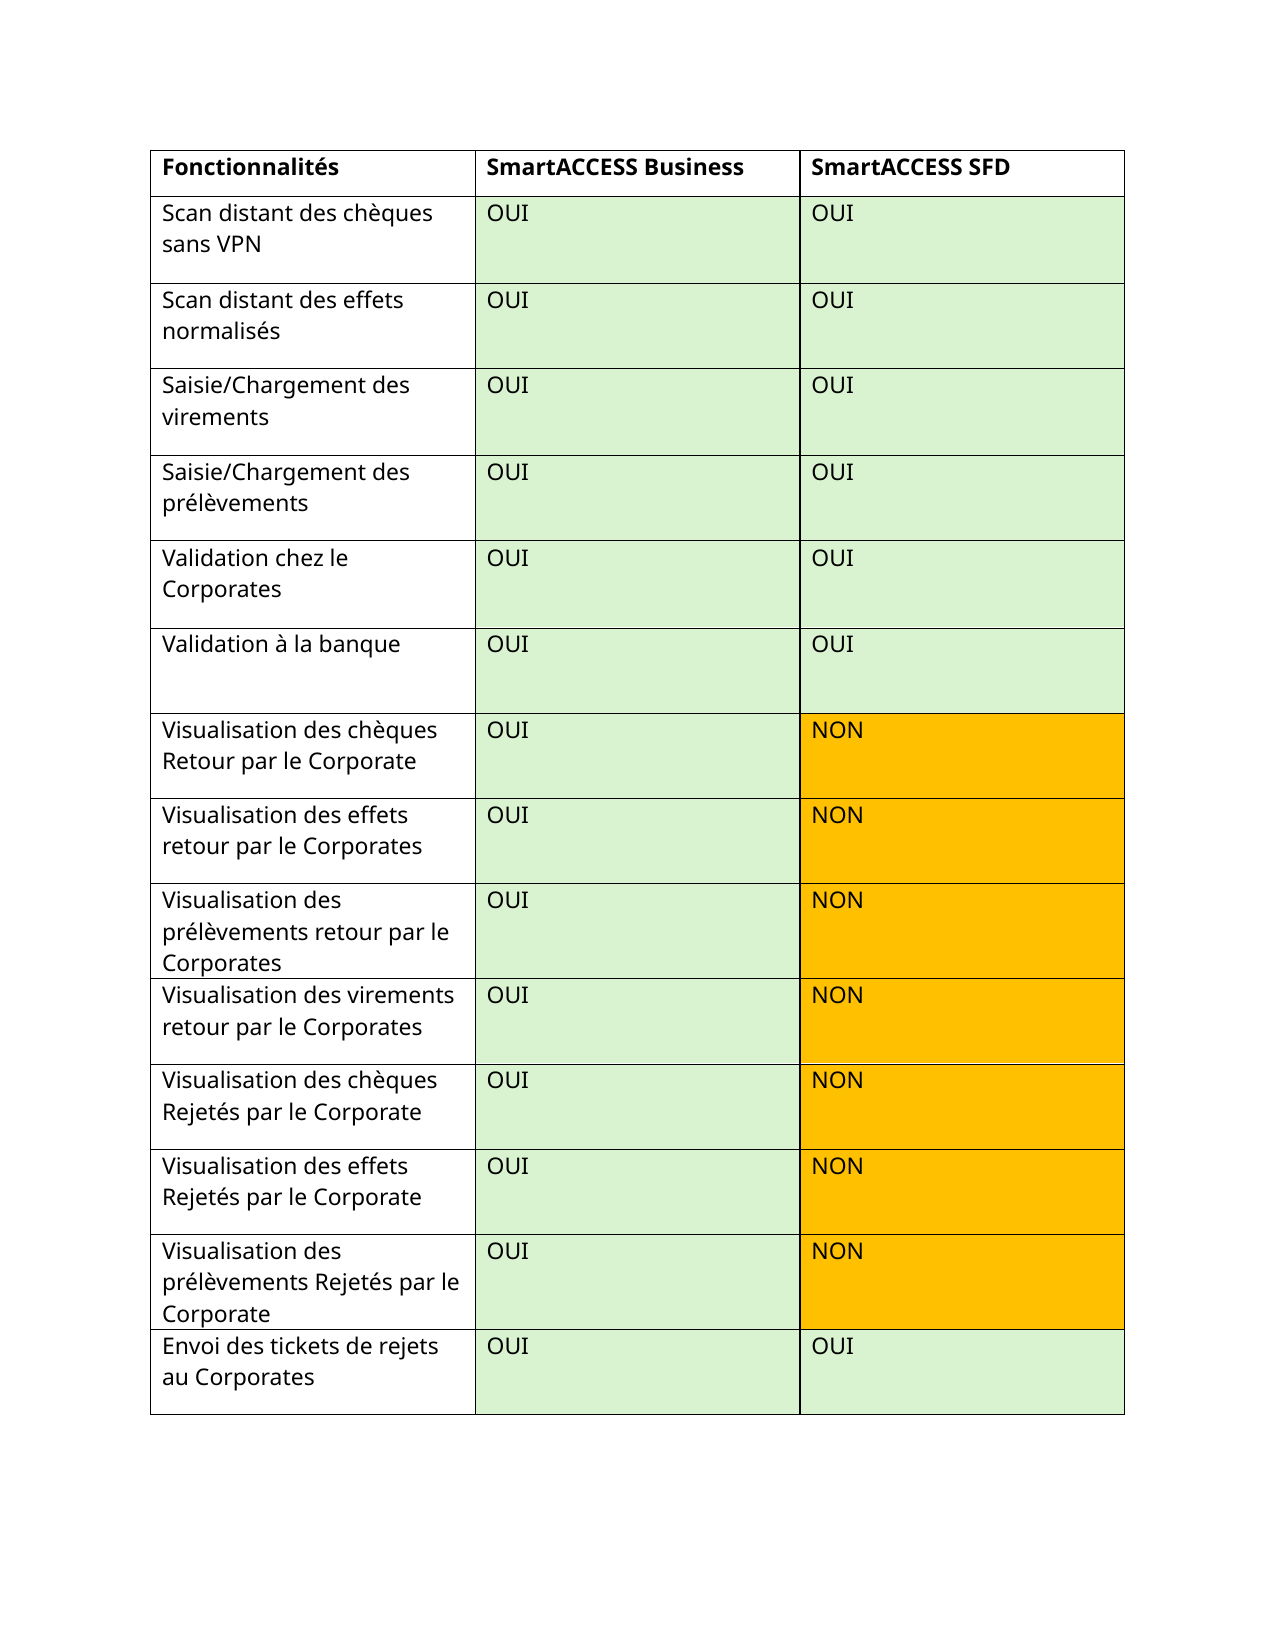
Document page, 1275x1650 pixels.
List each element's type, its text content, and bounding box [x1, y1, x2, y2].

table_cell OUI [476, 284, 799, 368]
table_cell NON [801, 884, 1124, 978]
table_cell OUI [801, 284, 1124, 368]
table_cell Scan distant des effets normalisés [151, 284, 475, 368]
table_cell OUI [476, 1330, 799, 1414]
table_cell Saisie/Chargement des prélèvements [151, 456, 475, 540]
table_cell Visualisation des effets retour par le Corporates [151, 799, 475, 883]
table_header SmartACCESS SFD [801, 151, 1124, 196]
table_cell OUI [801, 629, 1124, 713]
table_header SmartACCESS Business [476, 151, 799, 196]
table_cell Scan distant des chèques sans VPN [151, 197, 475, 283]
table_cell Visualisation des effets Rejetés par le Corporate [151, 1150, 475, 1234]
table_cell NON [801, 1065, 1124, 1149]
table_cell Visualisation des virements retour par le Corporates [151, 979, 475, 1063]
table_cell NON [801, 979, 1124, 1063]
table_cell OUI [801, 541, 1124, 627]
table_cell NON [801, 799, 1124, 883]
table_cell OUI [801, 197, 1124, 283]
table_cell NON [801, 1235, 1124, 1329]
table_cell NON [801, 714, 1124, 798]
table_cell Visualisation des prélèvements retour par le Corporates [151, 884, 475, 978]
table_cell OUI [476, 714, 799, 798]
table_cell OUI [476, 979, 799, 1063]
table_cell NON [801, 1150, 1124, 1234]
table_cell Envoi des tickets de rejets au Corporates [151, 1330, 475, 1414]
table_header Fonctionnalités [151, 151, 475, 196]
table_cell Visualisation des chèques Retour par le Corporate [151, 714, 475, 798]
table_cell OUI [476, 1150, 799, 1234]
table_cell OUI [801, 1330, 1124, 1414]
table_cell OUI [476, 456, 799, 540]
table_cell OUI [476, 1235, 799, 1329]
table_cell Visualisation des chèques Rejetés par le Corporate [151, 1065, 475, 1149]
table_cell OUI [801, 369, 1124, 455]
table_cell OUI [476, 1065, 799, 1149]
table_cell Validation chez le Corporates [151, 541, 475, 627]
table_cell OUI [801, 456, 1124, 540]
table_cell Validation à la banque [151, 629, 475, 713]
table_cell OUI [476, 799, 799, 883]
table_cell Saisie/Chargement des virements [151, 369, 475, 455]
table_cell OUI [476, 884, 799, 978]
table_cell Visualisation des prélèvements Rejetés par le Corporate [151, 1235, 475, 1329]
table_cell OUI [476, 369, 799, 455]
table_cell OUI [476, 197, 799, 283]
table_cell OUI [476, 541, 799, 627]
table_cell OUI [476, 629, 799, 713]
